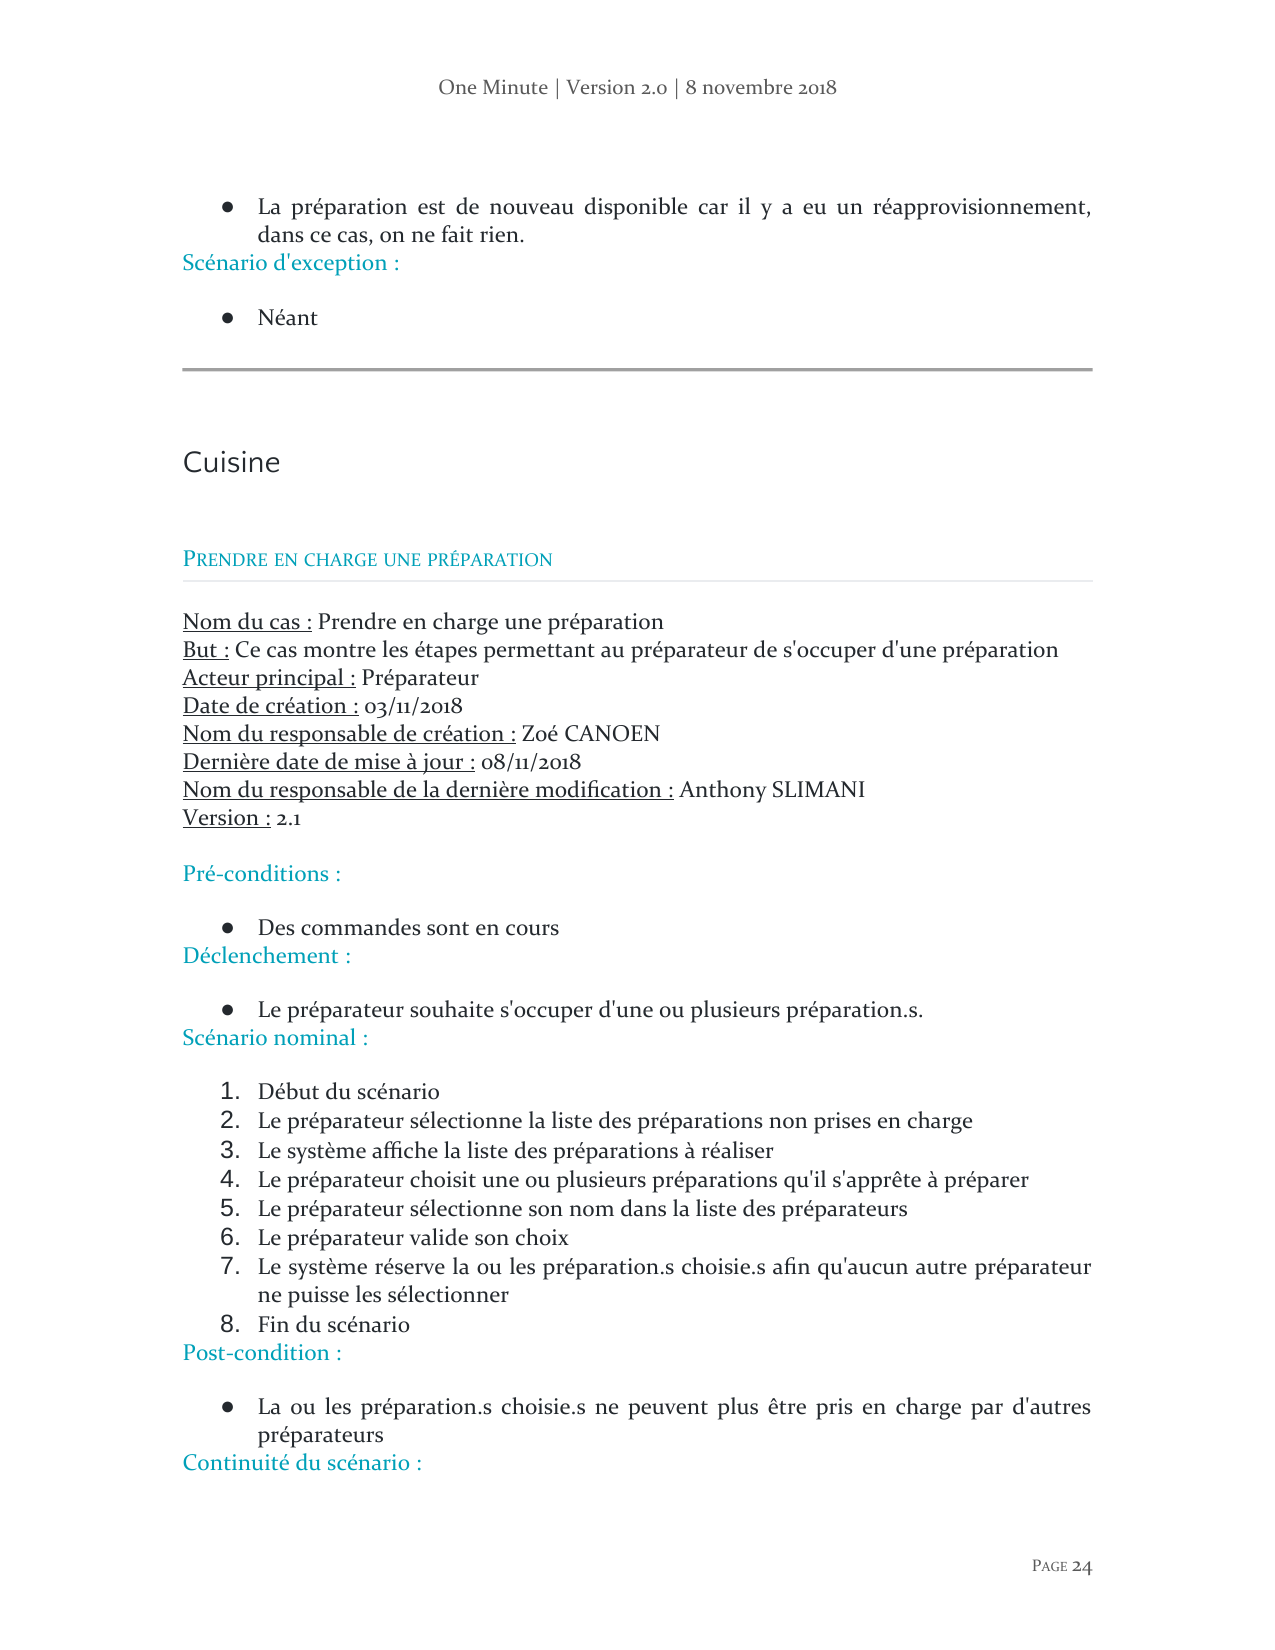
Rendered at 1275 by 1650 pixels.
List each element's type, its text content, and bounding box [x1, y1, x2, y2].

text Scénario nominal : [182, 1023, 1093, 1051]
text Date de création : 03/11/2018 [182, 691, 1093, 719]
text But : Ce cas montre les étapes permettant au préparateur de s'occuper d'une préparation [182, 635, 1093, 663]
text Nom du cas : Prendre en charge une préparation [182, 607, 1093, 635]
text Continuité du scénario : [182, 1448, 1093, 1476]
subtitle Cuisine [182, 446, 1093, 481]
list Le préparateur choisit une ou plusieurs préparations qu'il s'apprête à préparer [220, 1164, 1093, 1193]
text Acteur principal : Préparateur [182, 663, 1093, 691]
text Déclenchement : [182, 941, 1093, 969]
text Post-condition : [182, 1338, 1093, 1366]
subtitle Prendre en charge une préparation [182, 544, 1093, 582]
list Début du scénario [220, 1076, 1093, 1106]
list Fin du scénario [220, 1308, 1093, 1338]
text Pré-conditions : [182, 859, 1093, 887]
list Le système affiche la liste des préparations à réaliser [220, 1135, 1093, 1164]
list Néant [220, 301, 1093, 331]
text Nom du responsable de la dernière modification : Anthony SLIMANI [182, 775, 1093, 803]
text Version : 2.1 [182, 803, 1093, 831]
list La préparation est de nouveau disponible car il y a eu un réapprovisionnement, dans ce cas, on ne fait rien. [220, 191, 1093, 248]
list Le préparateur souhaite s'occuper d'une ou plusieurs préparation.s. [220, 994, 1093, 1023]
text Dernière date de mise à jour : 08/11/2018 [182, 747, 1093, 775]
list Le préparateur valide son choix [220, 1222, 1093, 1251]
list Le système réserve la ou les préparation.s choisie.s afin qu'aucun autre préparateur ne puisse les sélectionner [220, 1251, 1093, 1308]
list Le préparateur sélectionne son nom dans la liste des préparateurs [220, 1193, 1093, 1222]
text Nom du responsable de création : Zoé CANOEN [182, 719, 1093, 747]
list Des commandes sont en cours [220, 912, 1093, 941]
text Scénario d'exception : [182, 248, 1093, 276]
list Le préparateur sélectionne la liste des préparations non prises en charge [220, 1106, 1093, 1135]
list La ou les préparation.s choisie.s ne peuvent plus être pris en charge par d'autres préparateurs [220, 1391, 1093, 1448]
